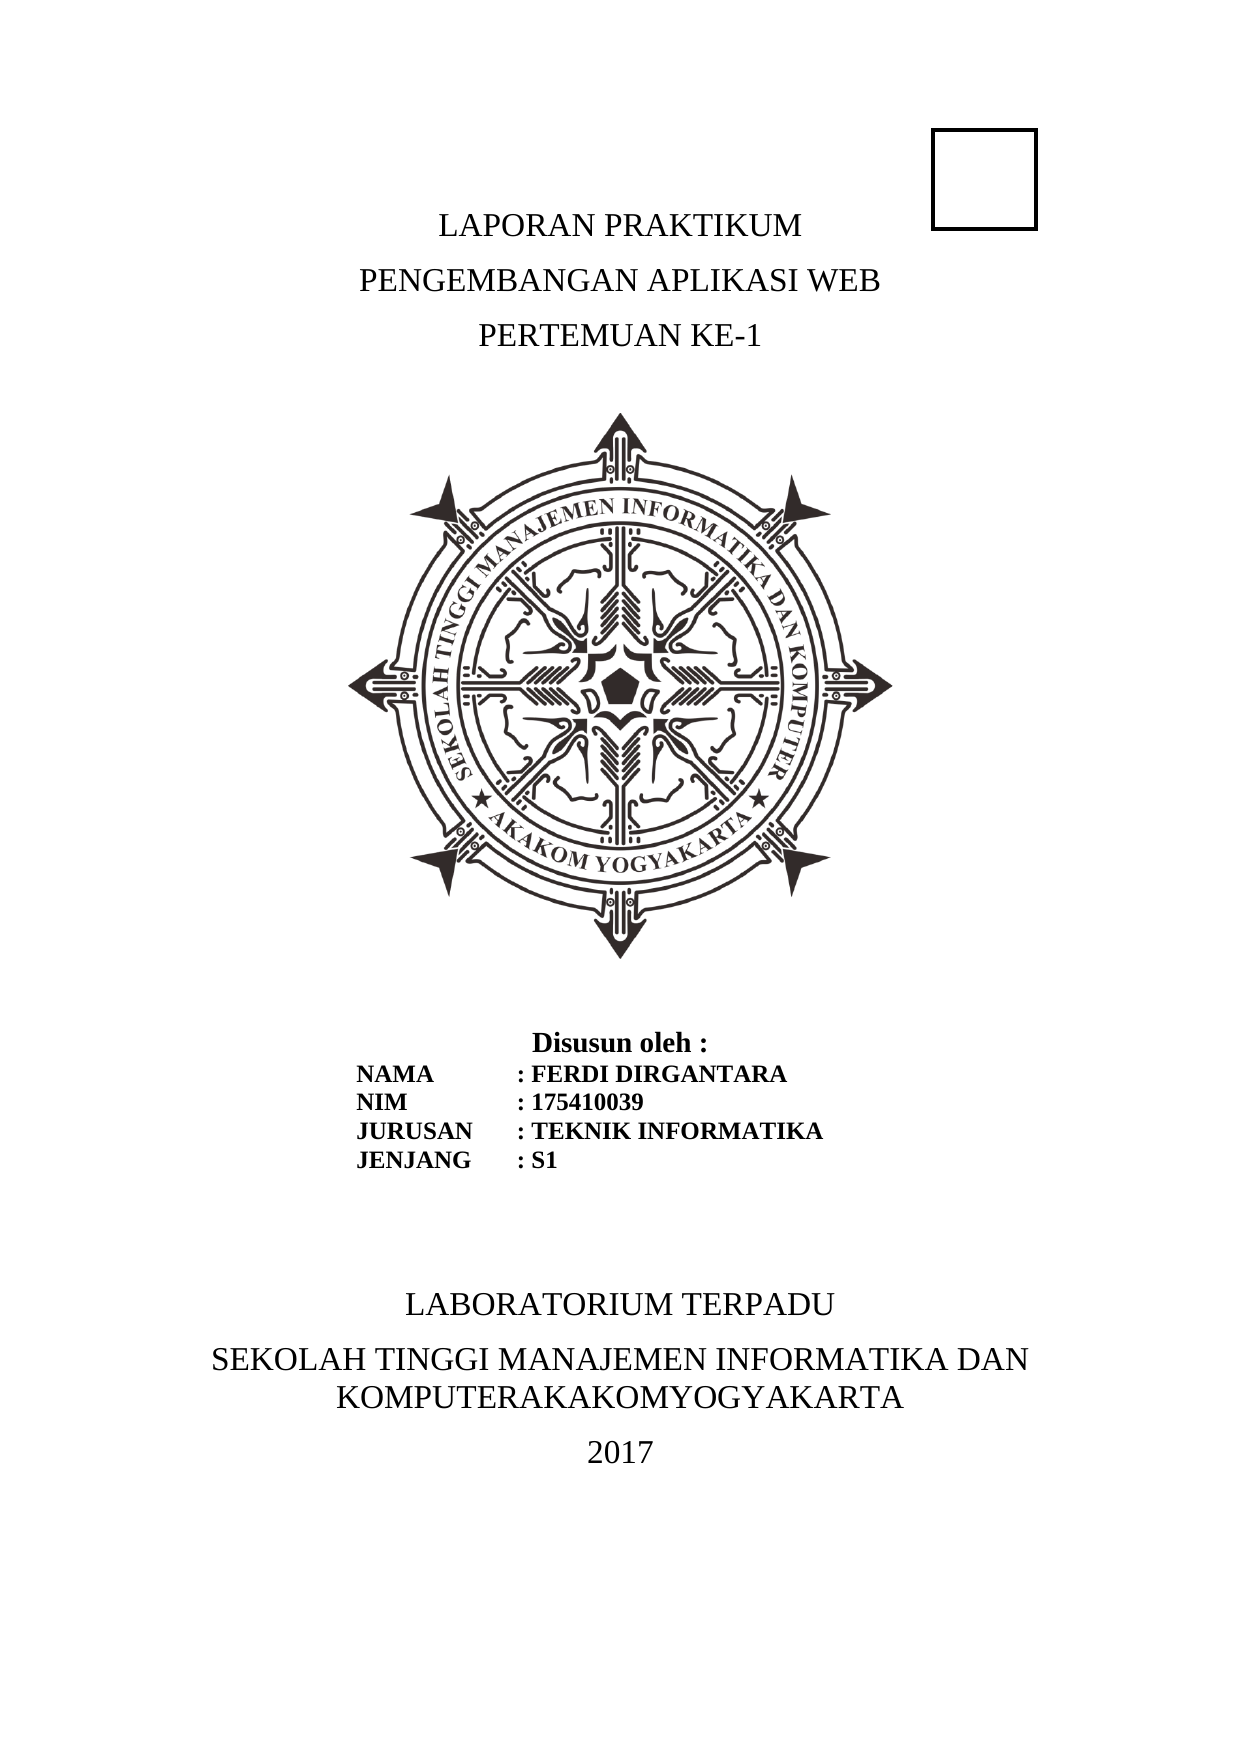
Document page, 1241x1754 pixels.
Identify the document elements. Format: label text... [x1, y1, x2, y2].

text JENJANG : S1 [356, 1145, 1090, 1174]
text LAPORAN PRAKTIKUM [150, 205, 1090, 243]
text PENGEMBANGAN APLIKASI WEB [150, 260, 1090, 298]
text 2017 [150, 1432, 1090, 1470]
text NIM : 175410039 [356, 1087, 1090, 1116]
text NAMA : FERDI DIRGANTARA [356, 1059, 1090, 1087]
picture [347, 413, 893, 959]
text Disusun oleh : [150, 1025, 1090, 1059]
text SEKOLAH TINGGI MANAJEMEN INFORMATIKA DAN KOMPUTERAKAKOMYOGYAKARTA [150, 1339, 1090, 1415]
text JURUSAN : TEKNIK INFORMATIKA [356, 1116, 1090, 1145]
text LABORATORIUM TERPADU [150, 1284, 1090, 1322]
text PERTEMUAN KE-1 [150, 315, 1090, 353]
